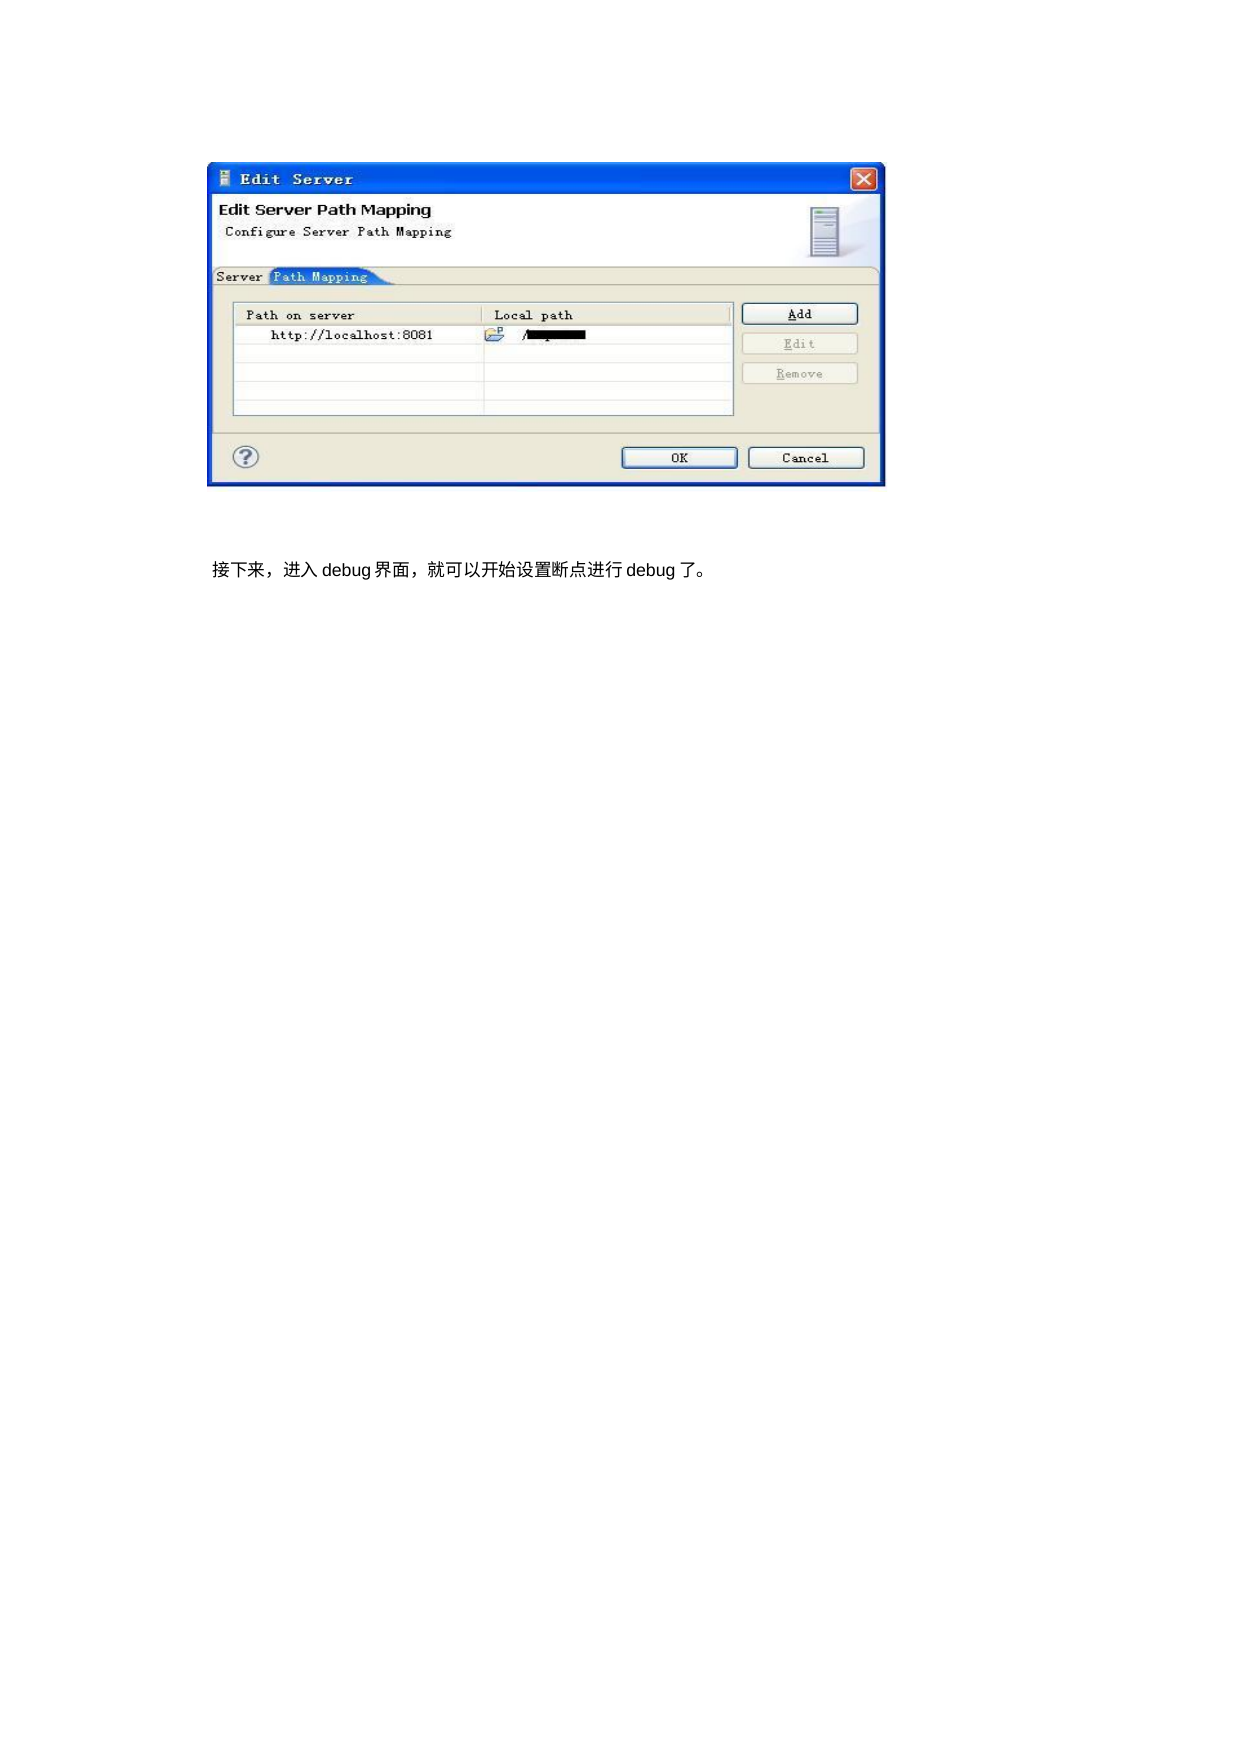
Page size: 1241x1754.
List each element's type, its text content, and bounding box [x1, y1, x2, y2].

text 接下来，进入debug界面，就可以开始设置断点进行debug了。 [187, 552, 1053, 584]
picture [207, 162, 888, 492]
